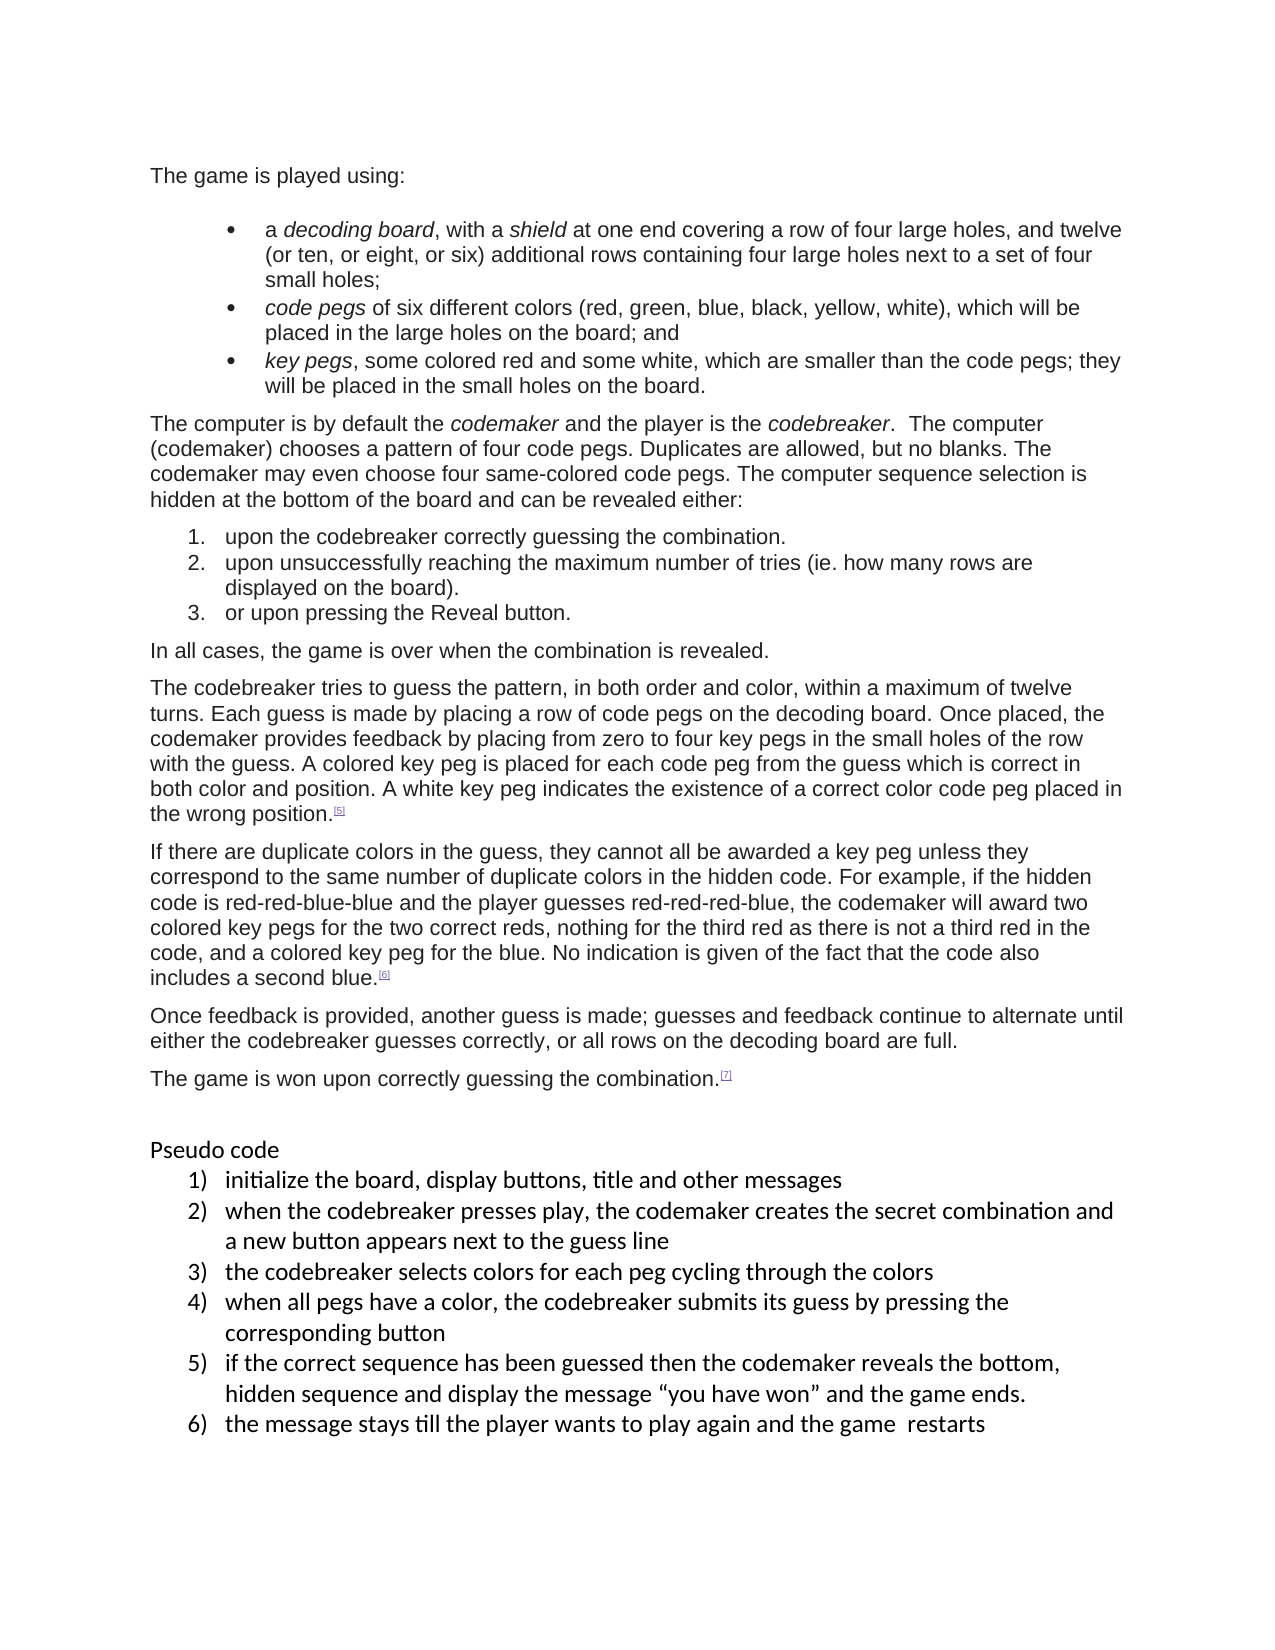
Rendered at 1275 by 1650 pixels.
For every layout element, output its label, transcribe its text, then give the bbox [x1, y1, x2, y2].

text If there are duplicate colors in the guess, they cannot all be awarded a key peg unless they correspond to the same number of duplicate colors in the hidden code. For example, if the hidden code is red-red-blue-blue and the player guesses red-red-red-blue, the codemaker will award two colored key pegs for the two correct reds, nothing for the third red as there is not a third red in the code, and a colored key peg for the blue. No indication is given of the fact that the code also includes a second blue.[6] [150, 839, 1125, 990]
list a decoding board, with a shield at one end covering a row of four large holes, and twelve (or ten, or eight, or six) additional rows containing four large holes next to a set of four small holes; [227, 217, 1125, 292]
list or upon pressing the Reveal button. [187, 600, 1125, 625]
list initialize the board, display buttons, title and other messages [187, 1164, 1125, 1195]
text The codebreaker tries to guess the pattern, in both order and color, within a maximum of twelve turns. Each guess is made by placing a row of code pegs on the decoding board. Once placed, the codemaker provides feedback by placing from zero to four key pegs in the small holes of the row with the guess. A colored key peg is placed for each code peg from the guess which is correct in both color and position. A white key peg indicates the existence of a correct color code peg placed in the wrong position.[5] [150, 675, 1125, 826]
list the message stays till the player wants to play again and the game restarts [187, 1408, 1125, 1439]
list the codebreaker selects colors for each peg cycling through the colors [187, 1256, 1125, 1286]
list when all pegs have a color, the codebreaker submits its guess by pressing the corresponding button [187, 1286, 1125, 1347]
text The game is played using: [150, 162, 1125, 188]
text Pseudo code [150, 1134, 1125, 1164]
list key pegs, some colored red and some white, which are smaller than the code pegs; they will be placed in the small holes on the board. [227, 348, 1125, 398]
list upon unsuccessfully reaching the maximum number of tries (ie. how many rows are displayed on the board). [187, 549, 1125, 600]
list code pegs of six different colors (red, green, blue, black, yellow, white), which will be placed in the large holes on the board; and [227, 295, 1125, 345]
text In all cases, the game is over when the combination is revealed. [150, 637, 1125, 663]
list when the codebreaker presses play, the codemaker creates the secret combination and a new button appears next to the guess line [187, 1195, 1125, 1256]
text The computer is by default the codemaker and the player is the codebreaker. The computer (codemaker) chooses a pattern of four code pegs. Duplicates are allowed, but no blanks. The codemaker may even choose four same-colored code pegs. The computer sequence selection is hidden at the bottom of the board and can be revealed either: [150, 411, 1125, 512]
list if the correct sequence has been guessed then the codemaker reveals the bottom, hidden sequence and display the message “you have won” and the game ends. [187, 1347, 1125, 1408]
text The game is won upon correctly guessing the combination.[7] [150, 1066, 1125, 1091]
list upon the codebreaker correctly guessing the combination. [187, 524, 1125, 549]
text Once feedback is provided, another guess is made; guesses and feedback continue to alternate until either the codebreaker guesses correctly, or all rows on the decoding board are full. [150, 1003, 1125, 1053]
